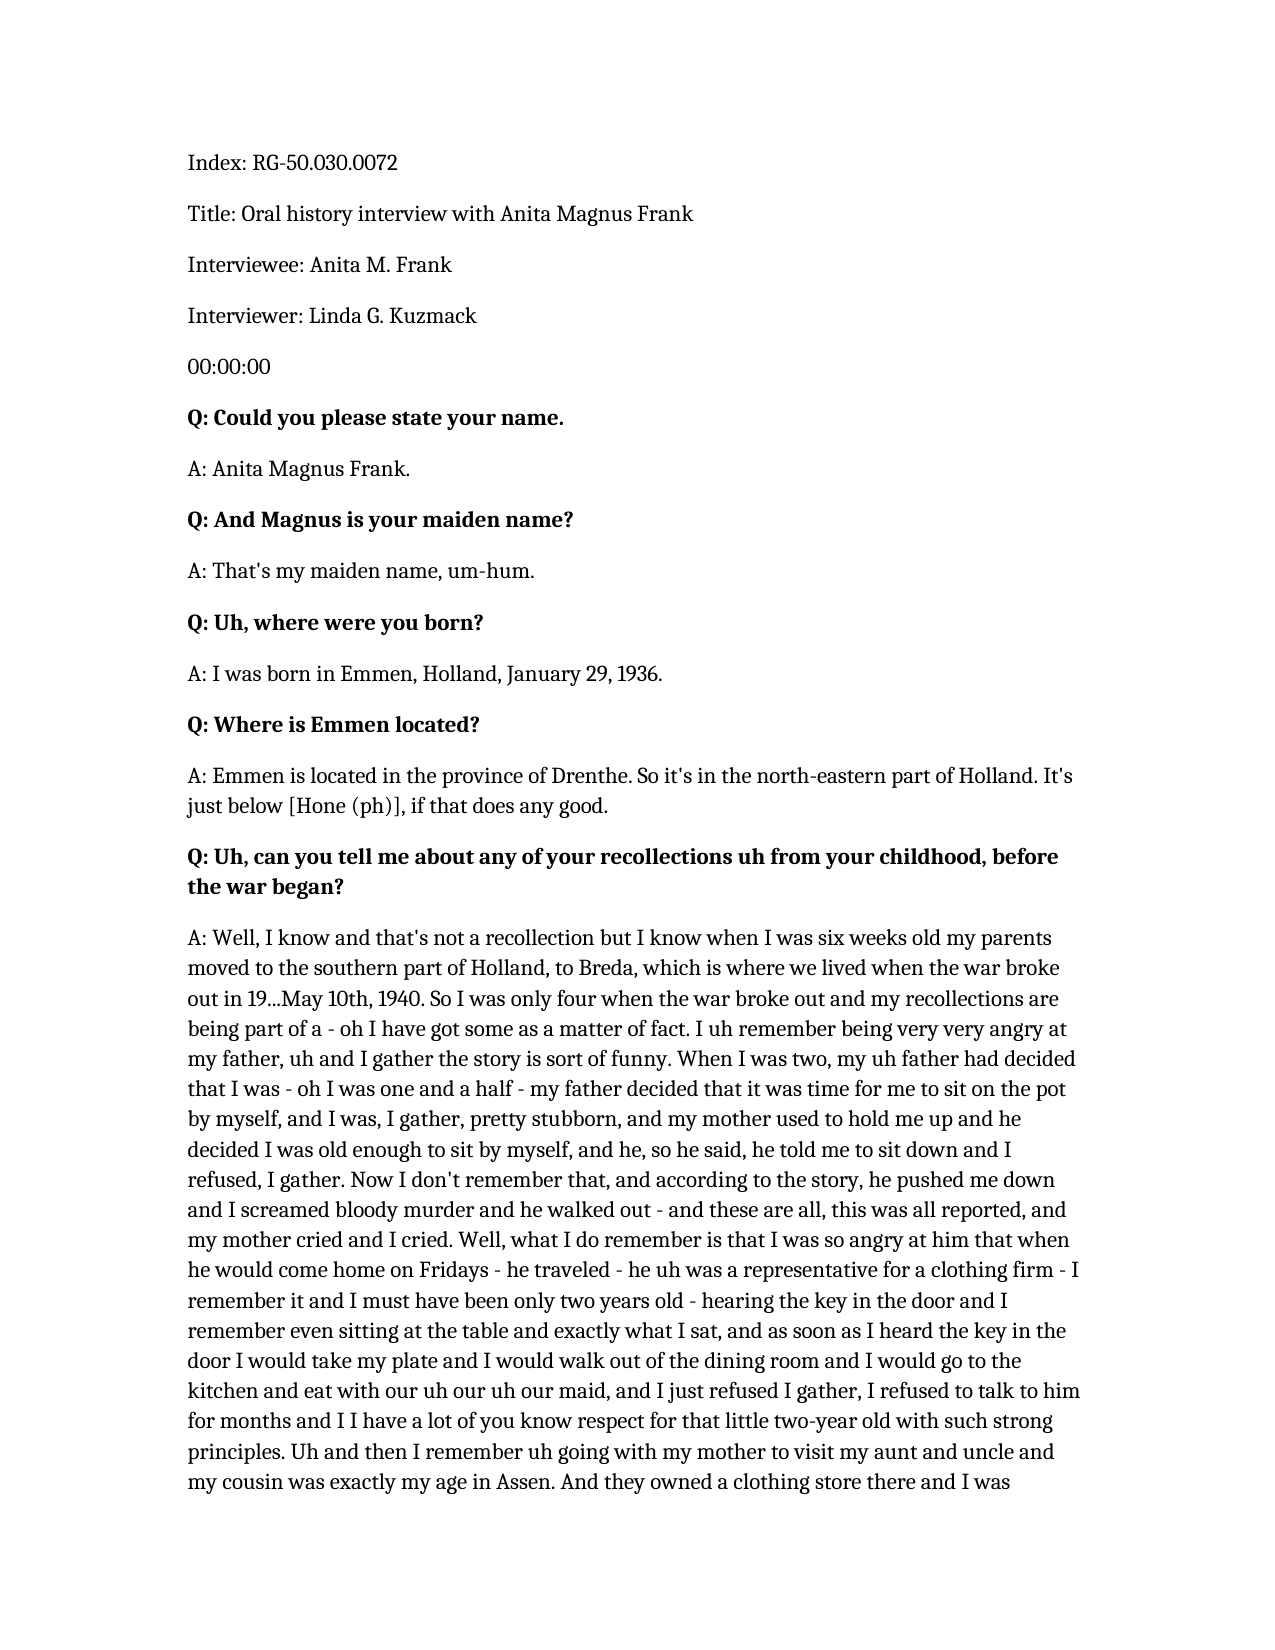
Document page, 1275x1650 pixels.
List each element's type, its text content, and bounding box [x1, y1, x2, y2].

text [187, 925, 1087, 1495]
text Q: And Magnus is your maiden name? [187, 507, 1087, 534]
text A: I was born in Emmen, Holland, January 29, 1936. [187, 660, 1087, 687]
text Index: RG-50.030.0072 [187, 150, 1087, 176]
text Q: Uh, can you tell me about any of your recollections uh from your childhood, before the war began? [187, 844, 1087, 900]
text Interviewer: Linda G. Kuzmack [187, 303, 1087, 329]
text Q: Could you please state your name. [187, 405, 1087, 432]
text Title: Oral history interview with Anita Magnus Frank [187, 201, 1087, 227]
text A: Emmen is located in the province of Drenthe. So it's in the north-eastern part of Holland. It's just below [Hone (ph)], if that does any good. [187, 762, 1087, 819]
text 00:00:00 [187, 354, 1087, 381]
text Interviewee: Anita M. Frank [187, 252, 1087, 278]
text A: That's my maiden name, um-hum. [187, 558, 1087, 585]
text Q: Uh, where were you born? [187, 609, 1087, 636]
text Q: Where is Emmen located? [187, 711, 1087, 738]
text A: Anita Magnus Frank. [187, 456, 1087, 483]
